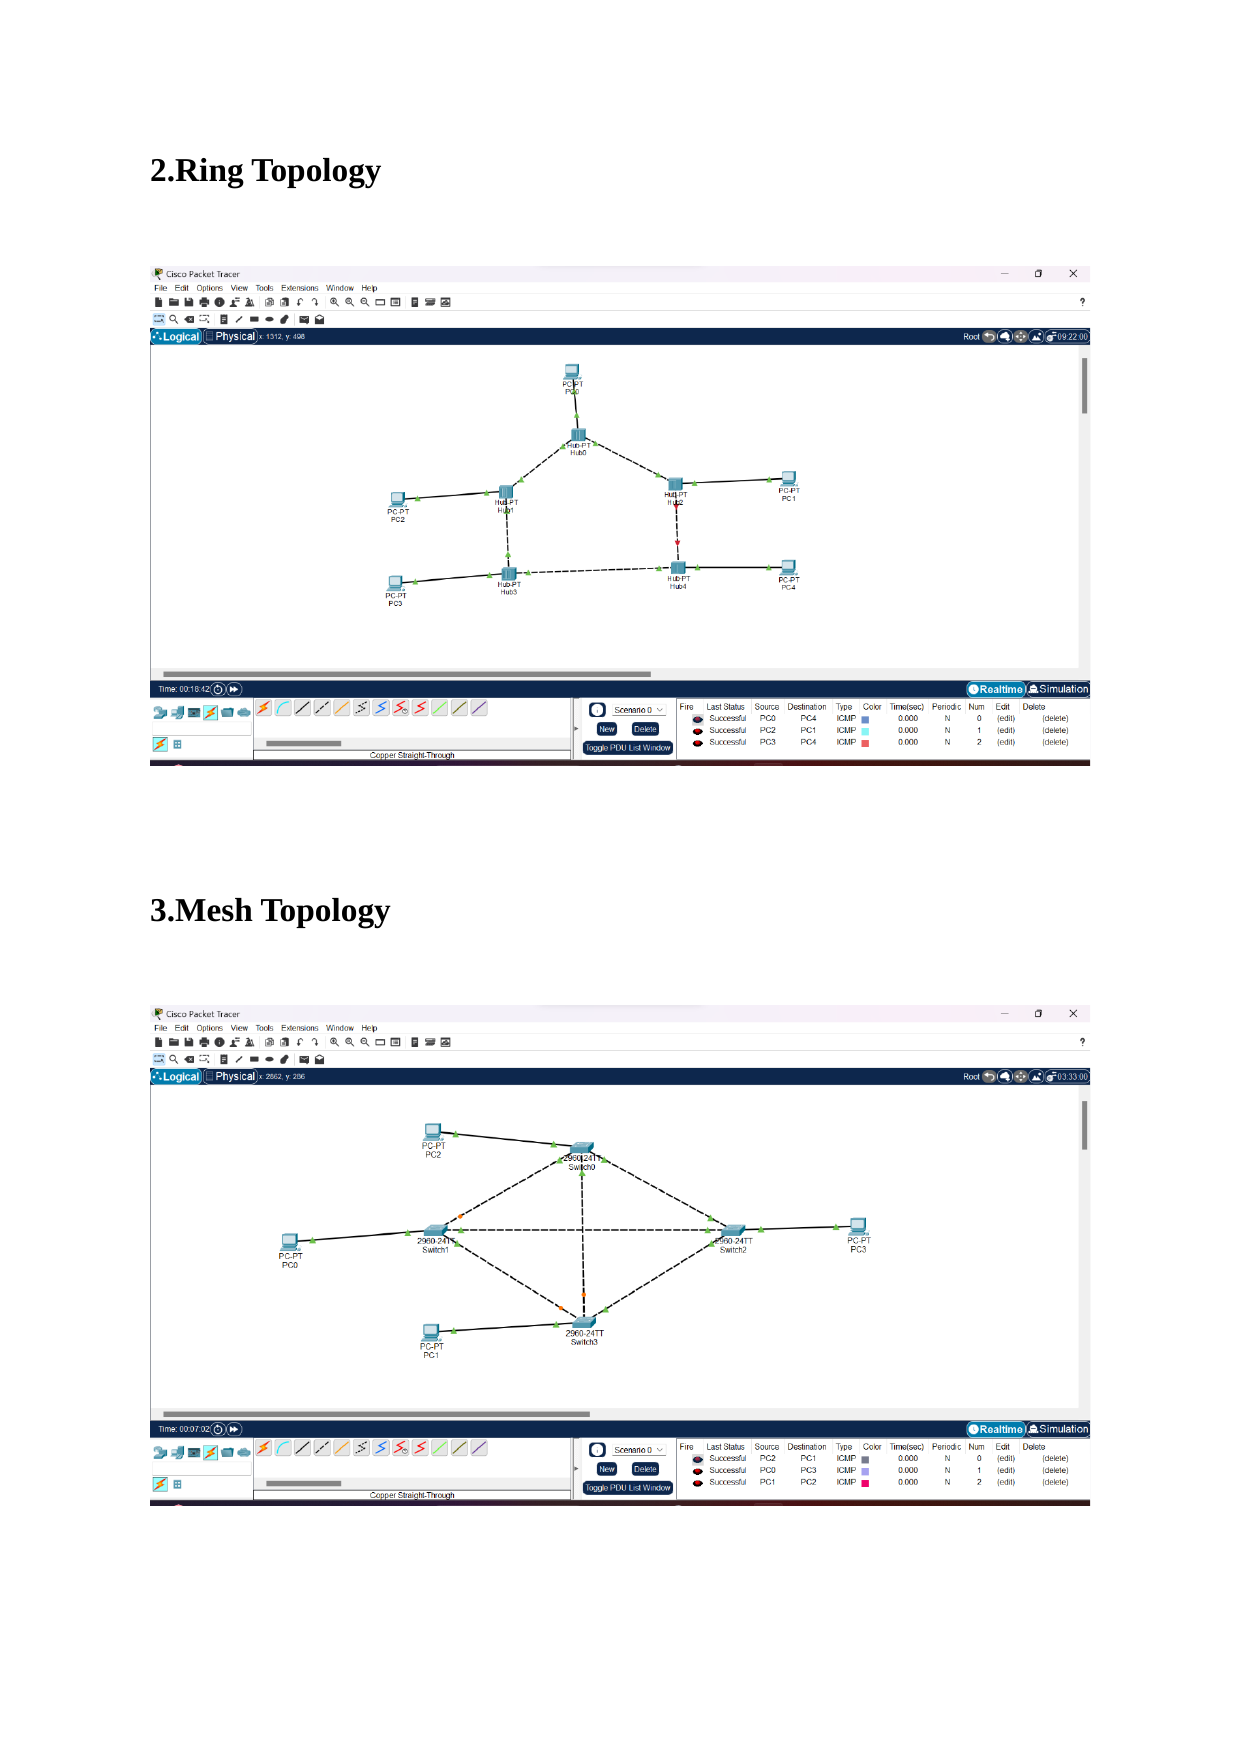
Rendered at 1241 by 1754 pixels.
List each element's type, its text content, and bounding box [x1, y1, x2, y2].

text 3.Mesh Topology [150, 890, 1090, 928]
text 2.Ring Topology [150, 150, 1090, 188]
picture [178, 333, 186, 342]
picture [150, 266, 1091, 766]
picture [150, 1005, 1091, 1506]
picture [178, 1073, 186, 1082]
